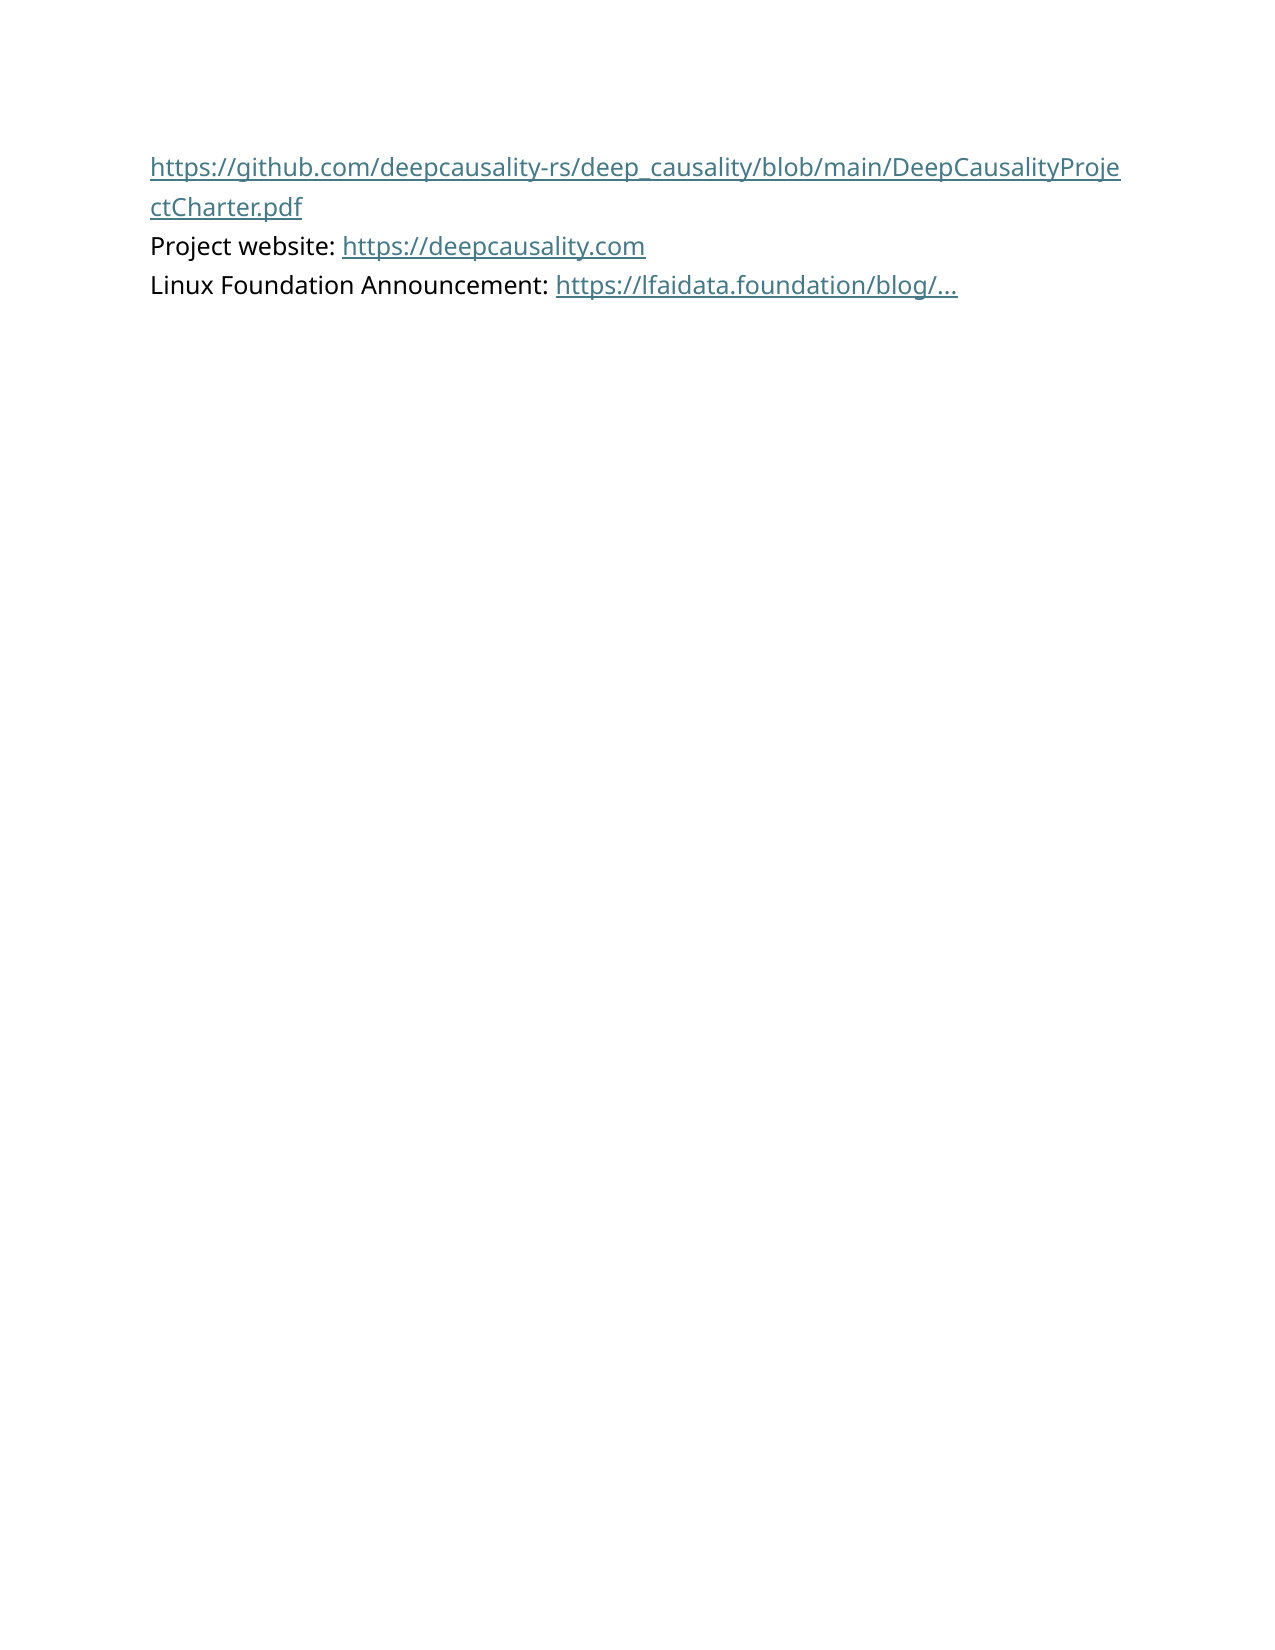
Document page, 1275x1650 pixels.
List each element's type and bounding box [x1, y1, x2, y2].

text [150, 150, 1125, 302]
